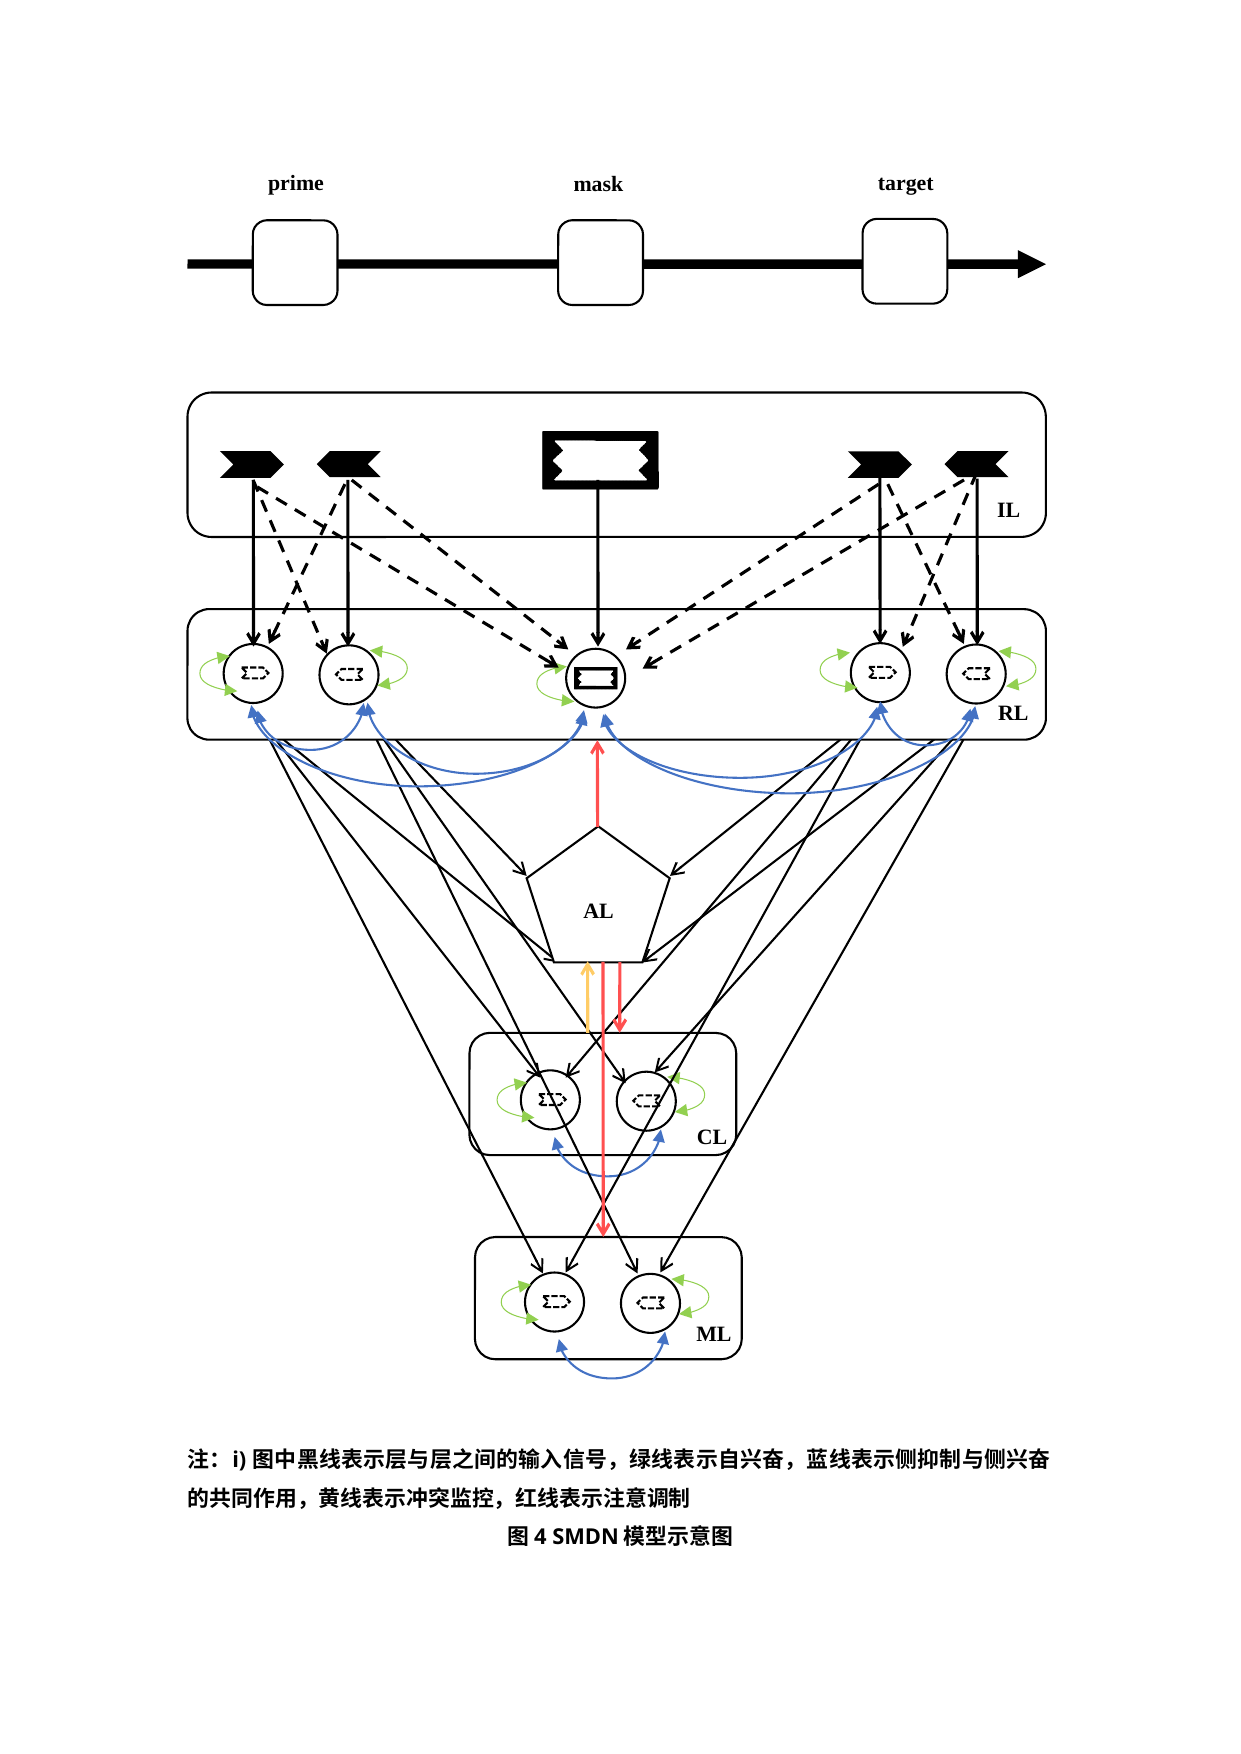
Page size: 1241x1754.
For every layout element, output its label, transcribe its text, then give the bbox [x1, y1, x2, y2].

text 注：i) 图中黑线表示层与层之间的输入信号，绿线表示自兴奋，蓝线表示侧抑制与侧兴奋的共同作用，黄线表示冲突监控，红线表示注意调制 [187, 1441, 1053, 1513]
picture [540, 429, 660, 492]
text 图4 SMDN模型示意图 [187, 1519, 1053, 1552]
picture [573, 666, 618, 690]
